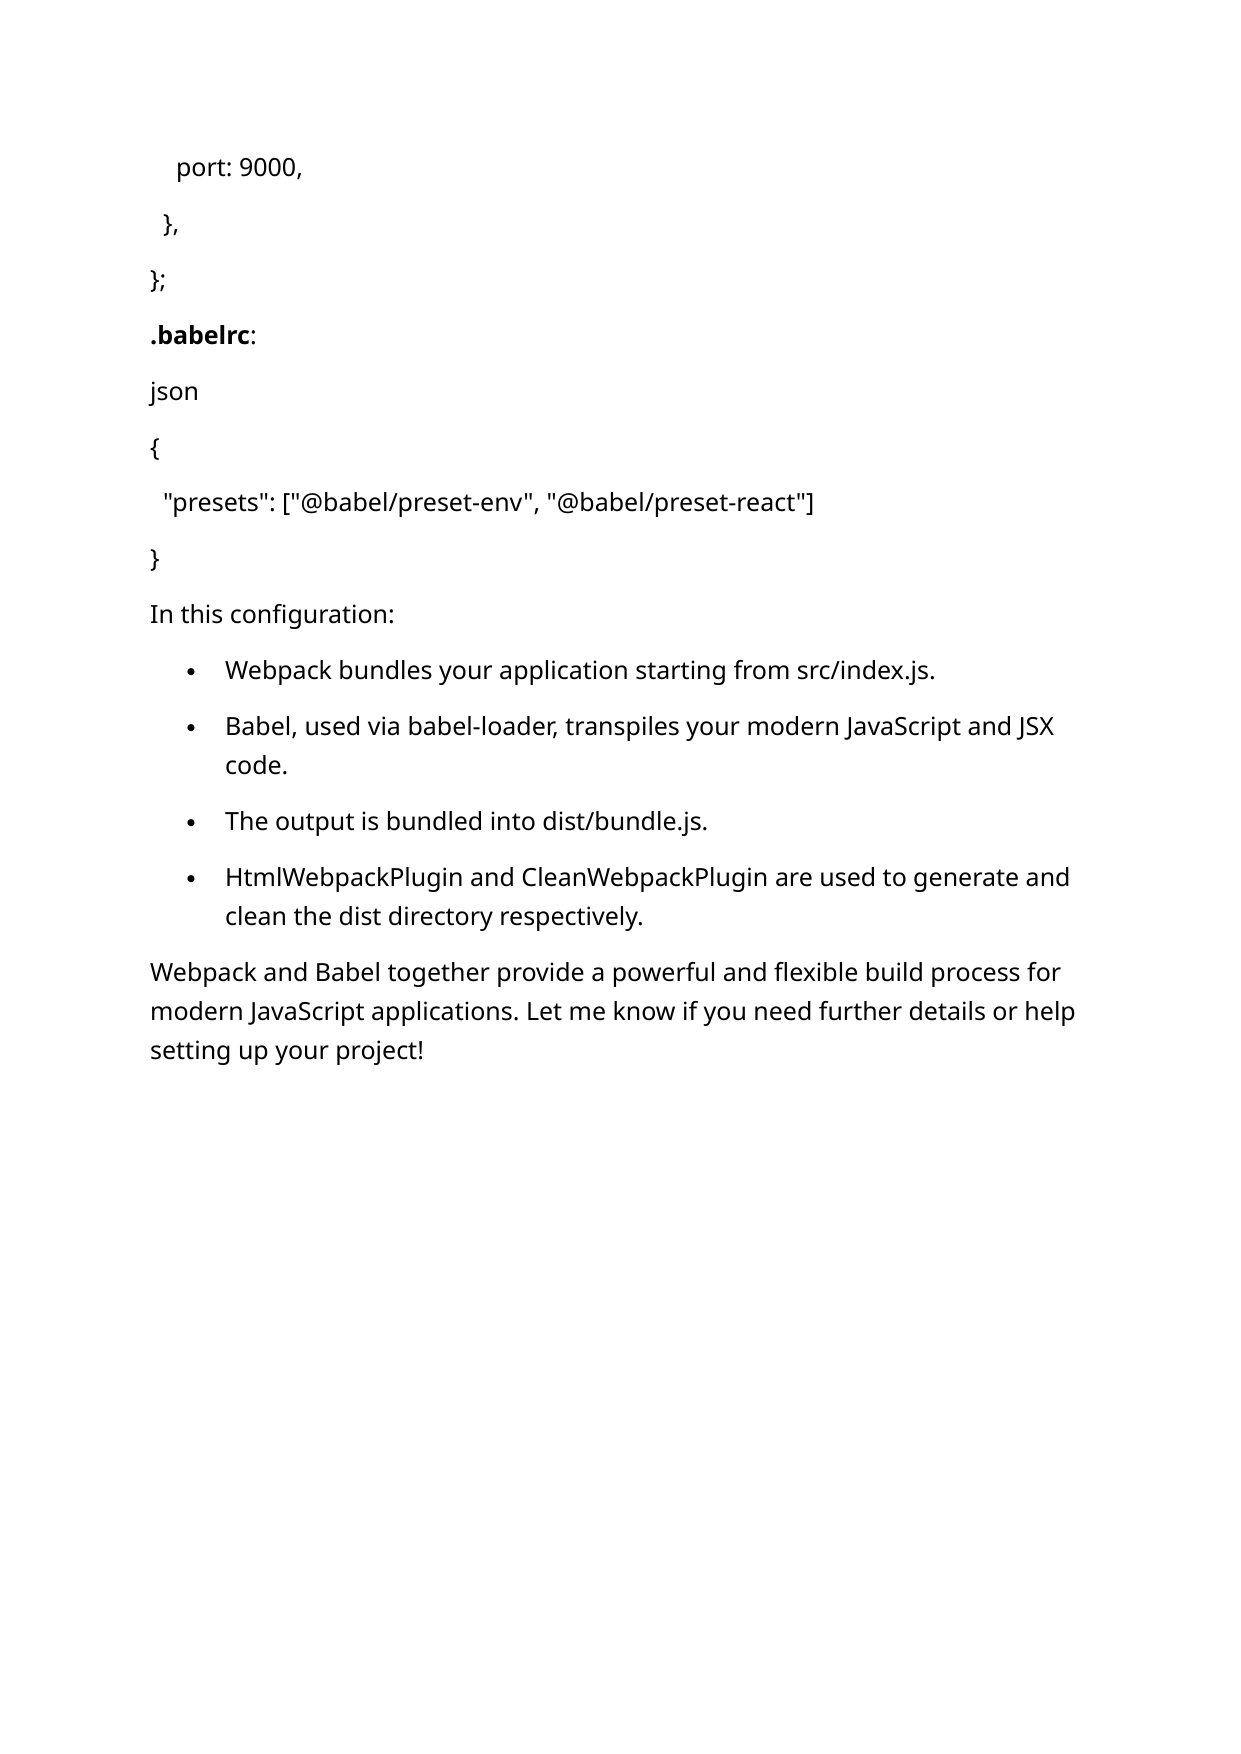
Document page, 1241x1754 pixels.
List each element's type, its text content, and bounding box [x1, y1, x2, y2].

text { [150, 429, 1090, 463]
text } [150, 541, 1090, 575]
list Babel, used via babel-loader, transpiles your modern JavaScript and JSX code. [187, 708, 1090, 782]
text json [150, 373, 1090, 407]
list Webpack bundles your application starting from src/index.js. [187, 652, 1090, 687]
list HtmlWebpackPlugin and CleanWebpackPlugin are used to generate and clean the dist directory respectively. [187, 859, 1090, 932]
text In this configuration: [150, 597, 1090, 631]
text port: 9000, [150, 150, 1090, 184]
text .babelrc: [150, 317, 1090, 352]
text "presets": ["@babel/preset-env", "@babel/preset-react"] [150, 485, 1090, 519]
text Webpack and Babel together provide a powerful and flexible build process for modern JavaScript applications. Let me know if you need further details or help setting up your project! [150, 954, 1090, 1067]
text }, [150, 206, 1090, 240]
text }; [150, 262, 1090, 296]
list The output is bundled into dist/bundle.js. [187, 803, 1090, 837]
